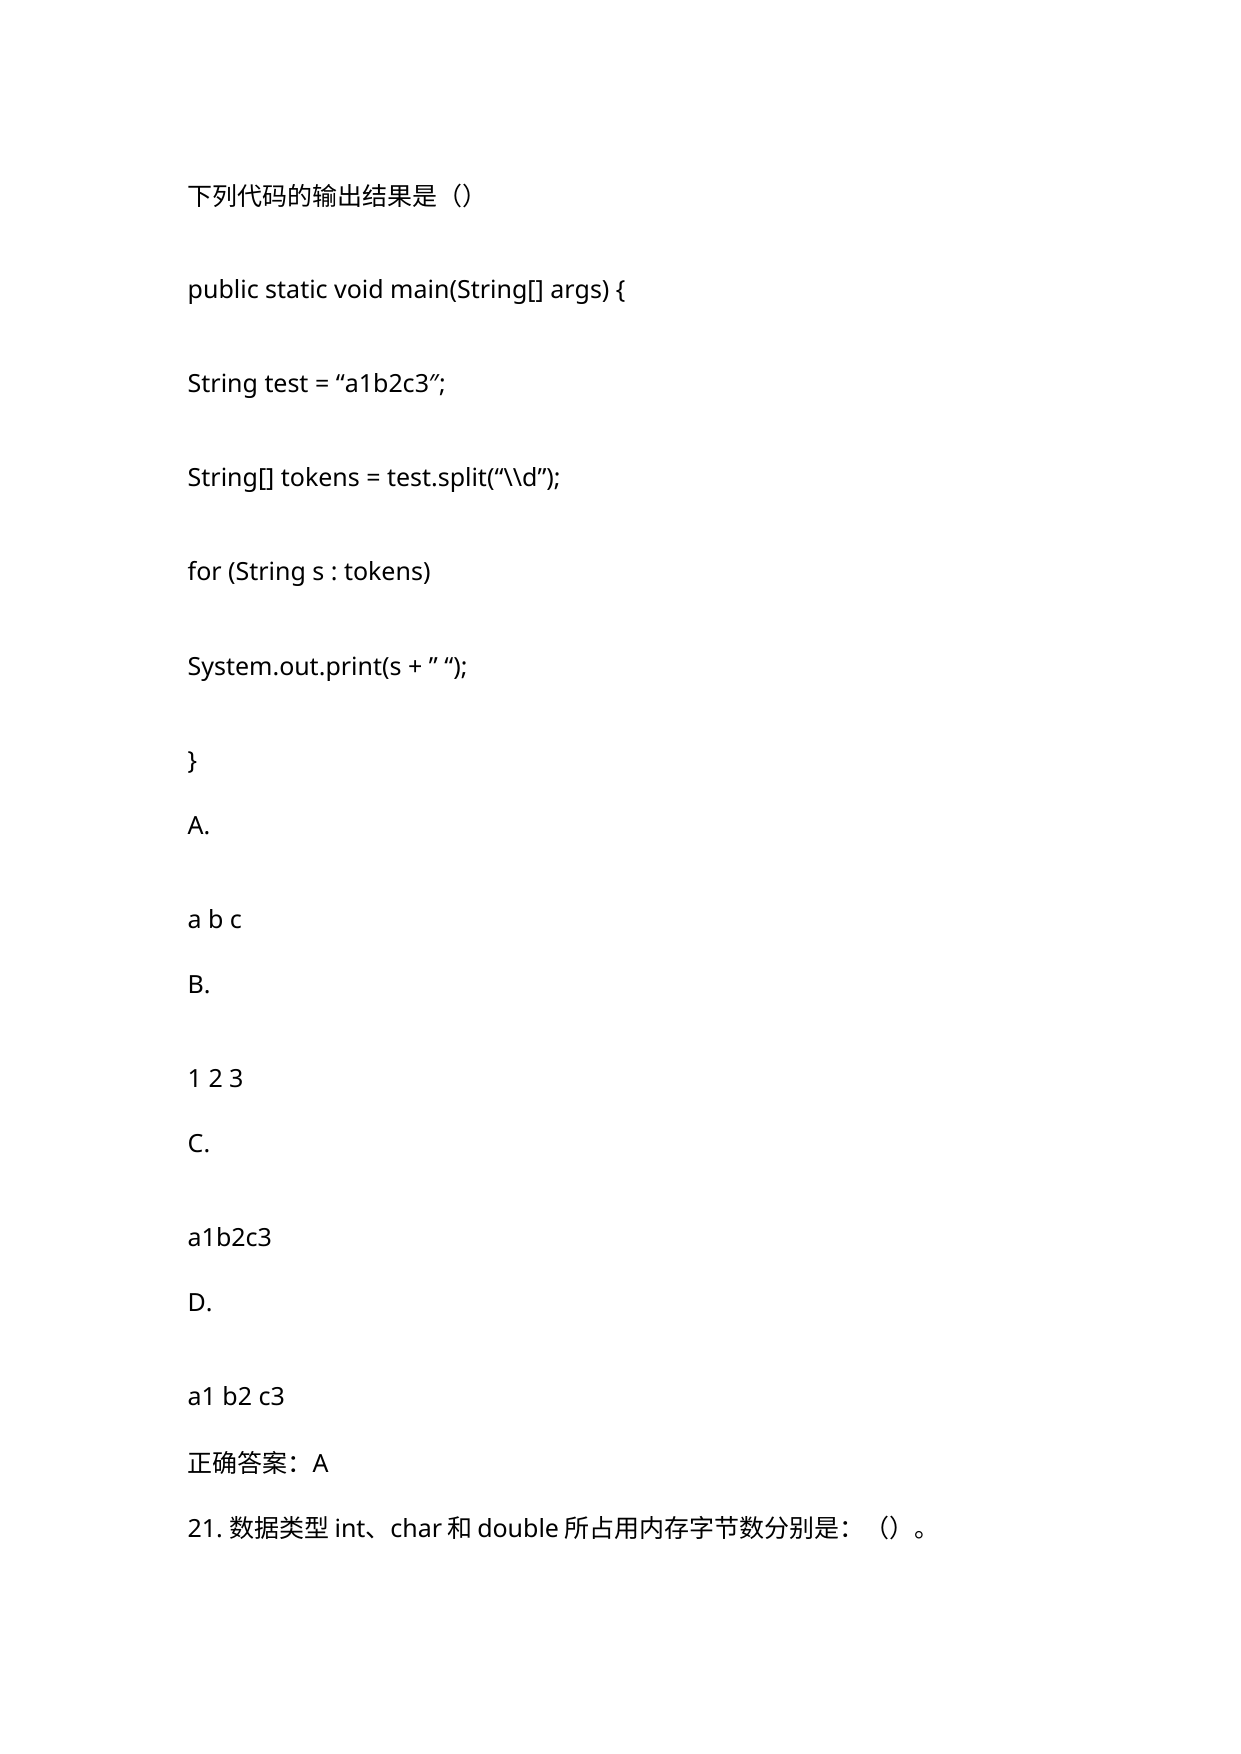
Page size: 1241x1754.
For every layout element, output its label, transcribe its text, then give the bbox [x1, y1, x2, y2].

text System.out.print(s + ” “); [187, 633, 1053, 698]
text a b c B. [187, 886, 1053, 1016]
text public static void main(String[] args) { [187, 256, 1053, 321]
text for (String s : tokens) [187, 539, 1053, 604]
text a1b2c3 D. [187, 1204, 1053, 1334]
text 1 2 3 C. [187, 1045, 1053, 1175]
text String test = “a1b2c3″; [187, 350, 1053, 415]
text String[] tokens = test.split(“\\d”); [187, 444, 1053, 509]
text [187, 1364, 1053, 1559]
text 下列代码的输出结果是（） [187, 162, 1053, 227]
text } A. [187, 727, 1053, 857]
